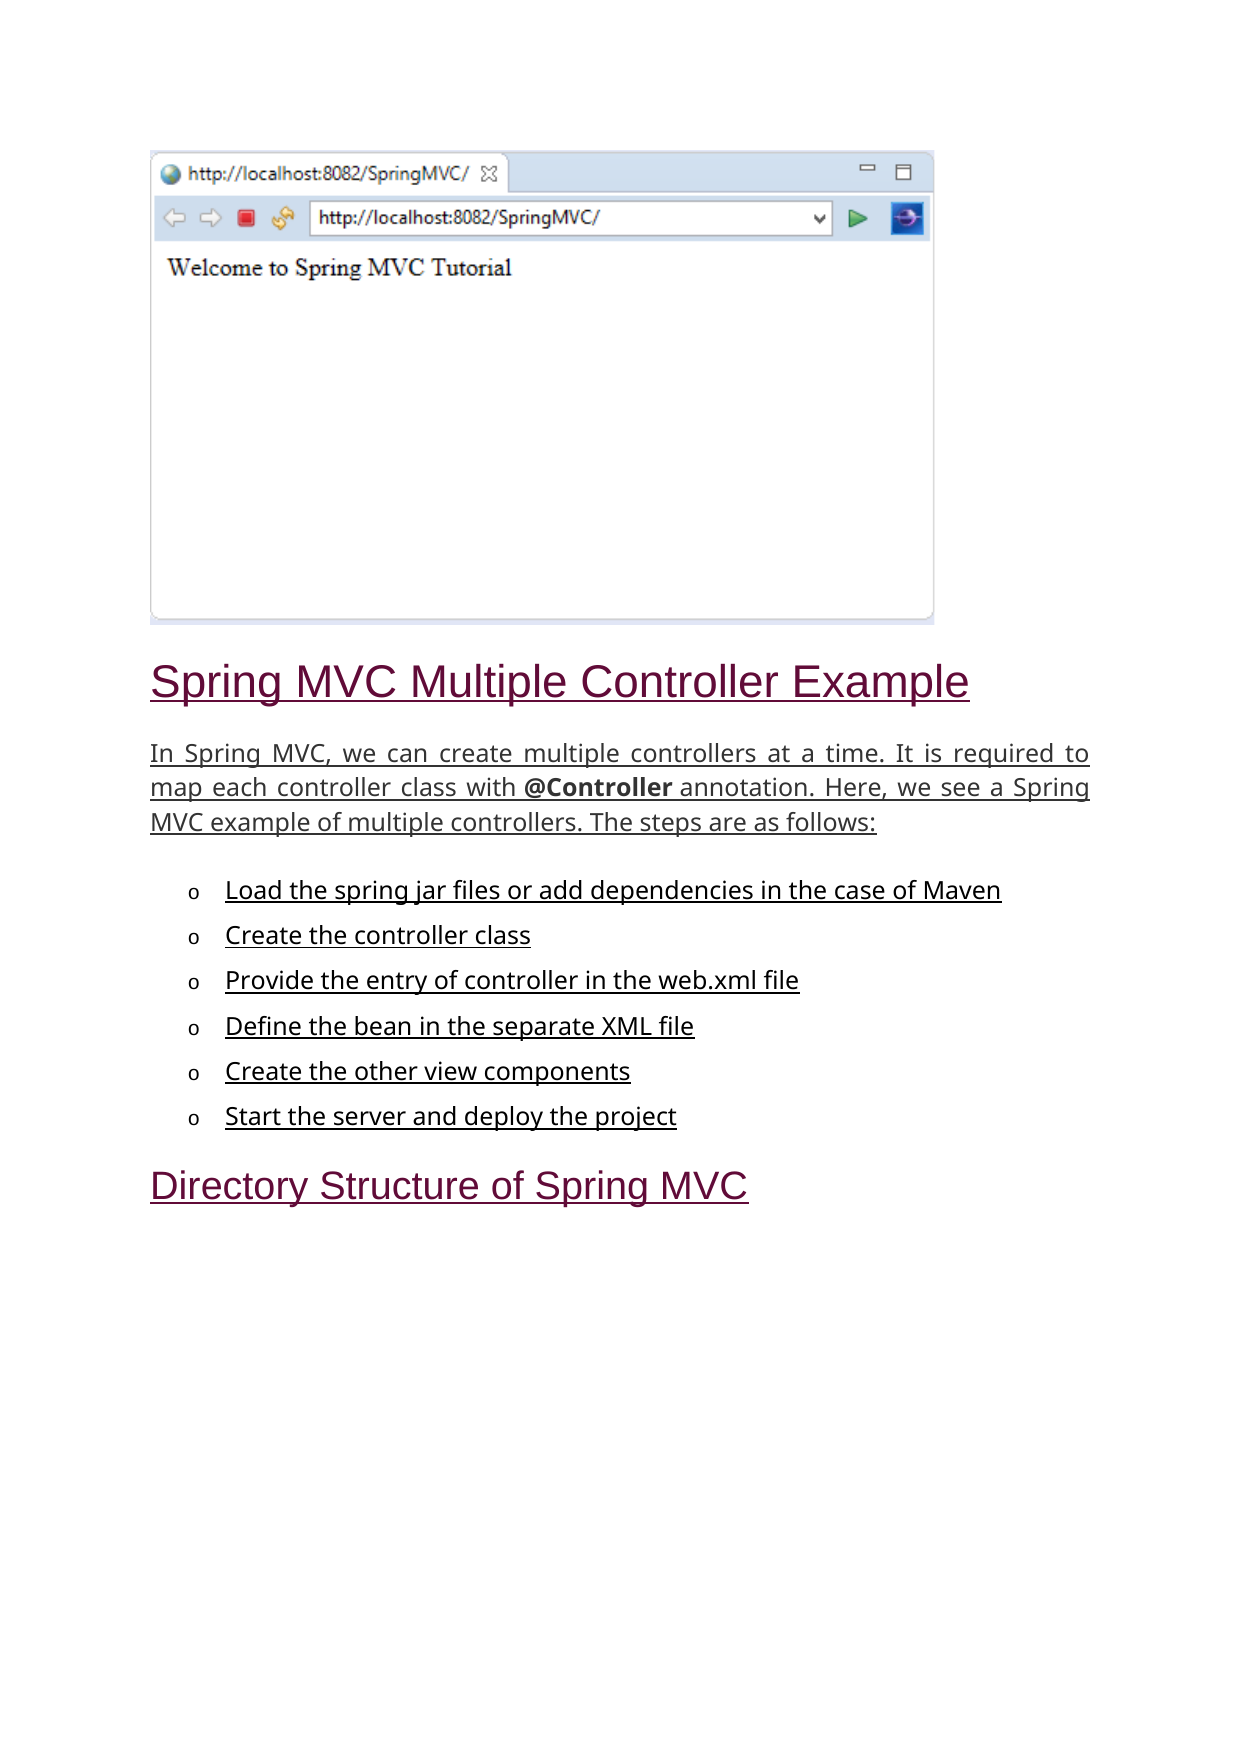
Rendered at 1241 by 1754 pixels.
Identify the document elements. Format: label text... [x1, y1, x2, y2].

text Directory Structure of Spring MVC [150, 1162, 1090, 1208]
list Define the bean in the separate XML file [187, 1003, 1090, 1042]
text In Spring MVC, we can create multiple controllers at a time. It is required to map each controller class with @Controller annotation. Here, we see a Spring MVC example of multiple controllers. The steps are as follows: [150, 736, 1090, 765]
text In Spring MVC, we can create multiple controllers at a time. It is required to map each controller class with @Controller annotation. Here, we see a Spring MVC example of multiple controllers. The steps are as follows: [150, 767, 1090, 799]
list Start the server and deploy the project [187, 1094, 1090, 1133]
text Spring MVC Multiple Controller Example [150, 654, 1090, 707]
text In Spring MVC, we can create multiple controllers at a time. It is required to map each controller class with @Controller annotation. Here, we see a Spring MVC example of multiple controllers. The steps are as follows: [150, 801, 1090, 838]
list Create the controller class [187, 913, 1090, 952]
picture [150, 150, 935, 625]
list Create the other view components [187, 1049, 1090, 1088]
list Provide the entry of controller in the web.xml file [187, 958, 1090, 997]
list Load the spring jar files or add dependencies in the case of Maven [187, 867, 1090, 906]
